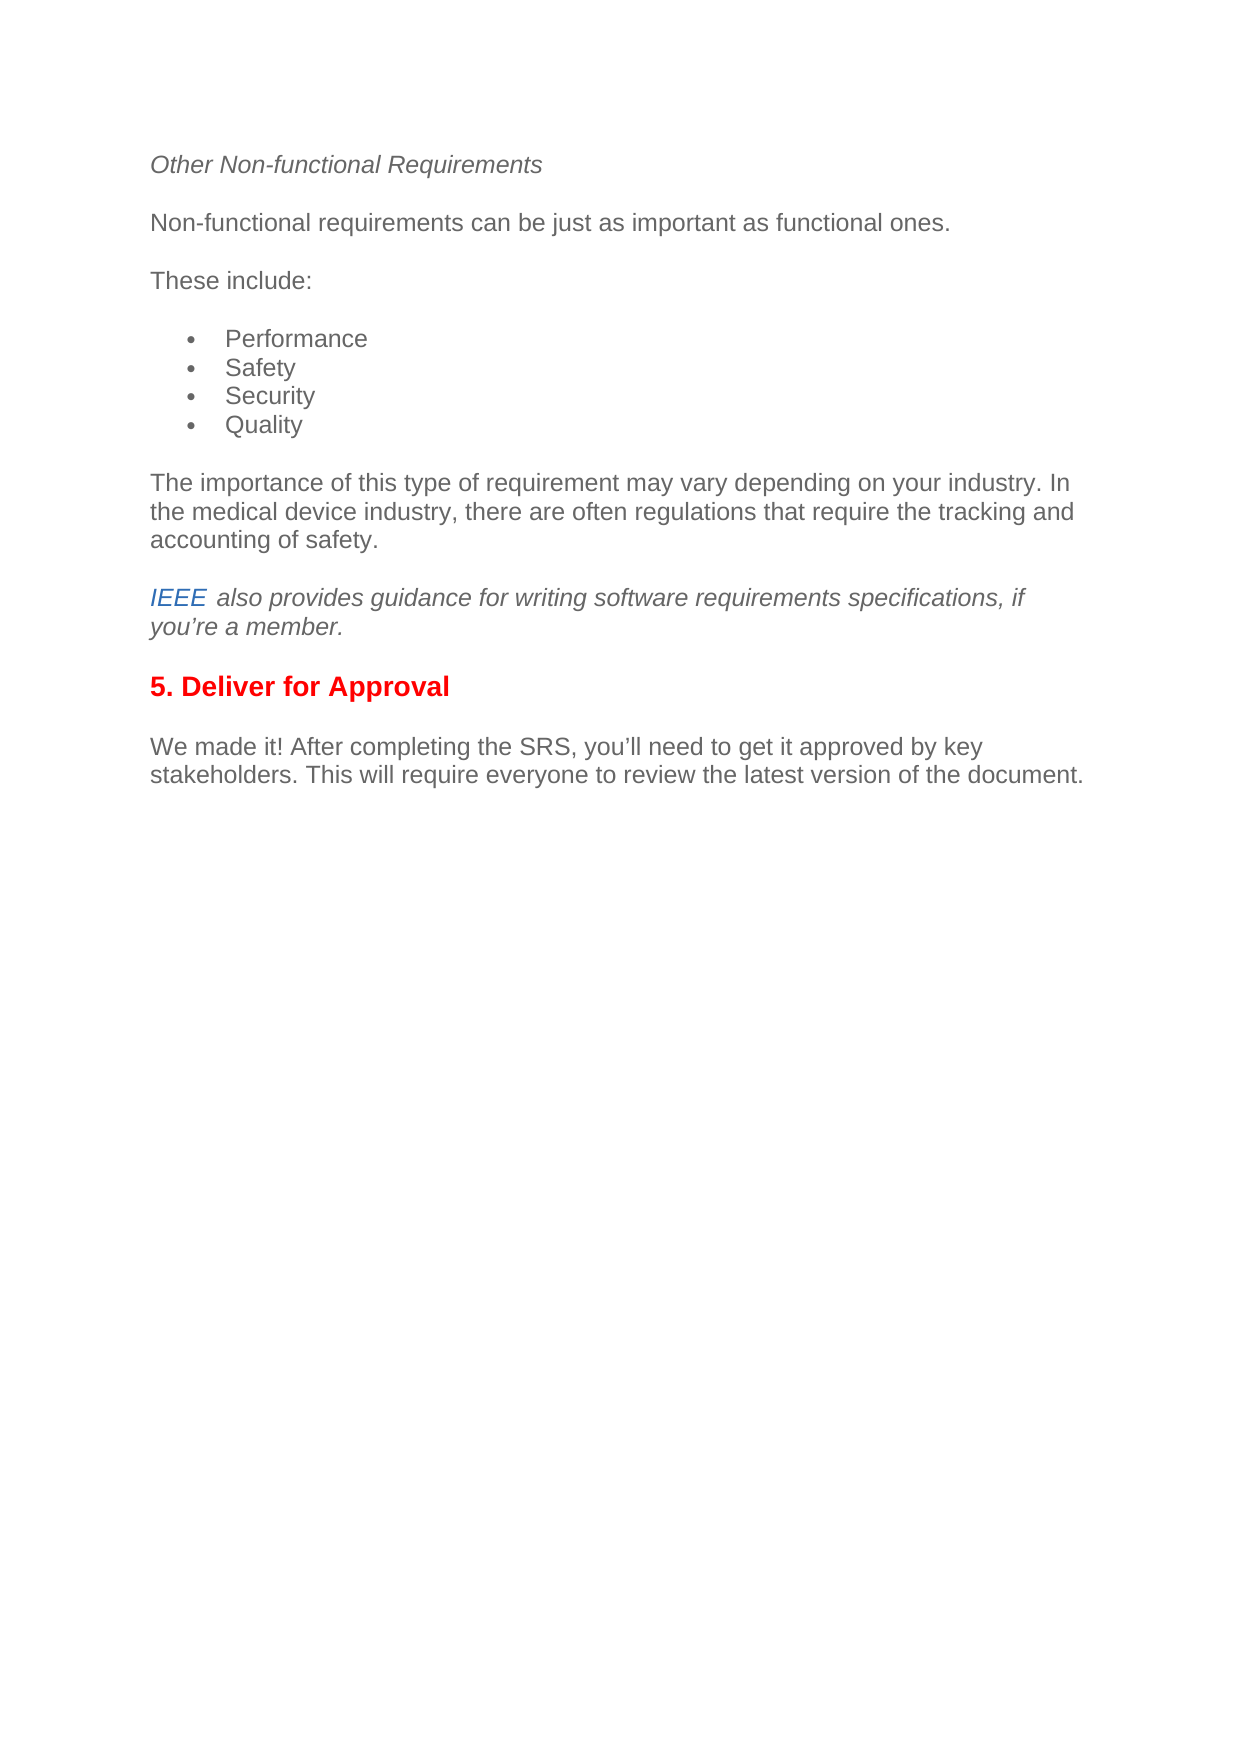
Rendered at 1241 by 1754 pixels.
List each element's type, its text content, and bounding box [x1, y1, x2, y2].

text 5. Deliver for Approval [150, 670, 1090, 702]
list Safety [187, 352, 1090, 381]
text The importance of this type of requirement may vary depending on your industry. In the medical device industry, there are often regulations that require the tracking and accounting of safety. [150, 468, 1090, 554]
text We made it! After completing the SRS, you’ll need to get it approved by key stakeholders. This will require everyone to review the latest version of the document. [150, 732, 1090, 789]
text These include: [150, 266, 1090, 294]
list Security [187, 381, 1090, 410]
list Performance [187, 324, 1090, 352]
list Quality [187, 410, 1090, 439]
text Non-functional requirements can be just as important as functional ones. [150, 208, 1090, 237]
text IEEE also provides guidance for writing software requirements specifications, if you’re a member. [150, 583, 1090, 641]
text Other Non-functional Requirements [150, 150, 1090, 179]
